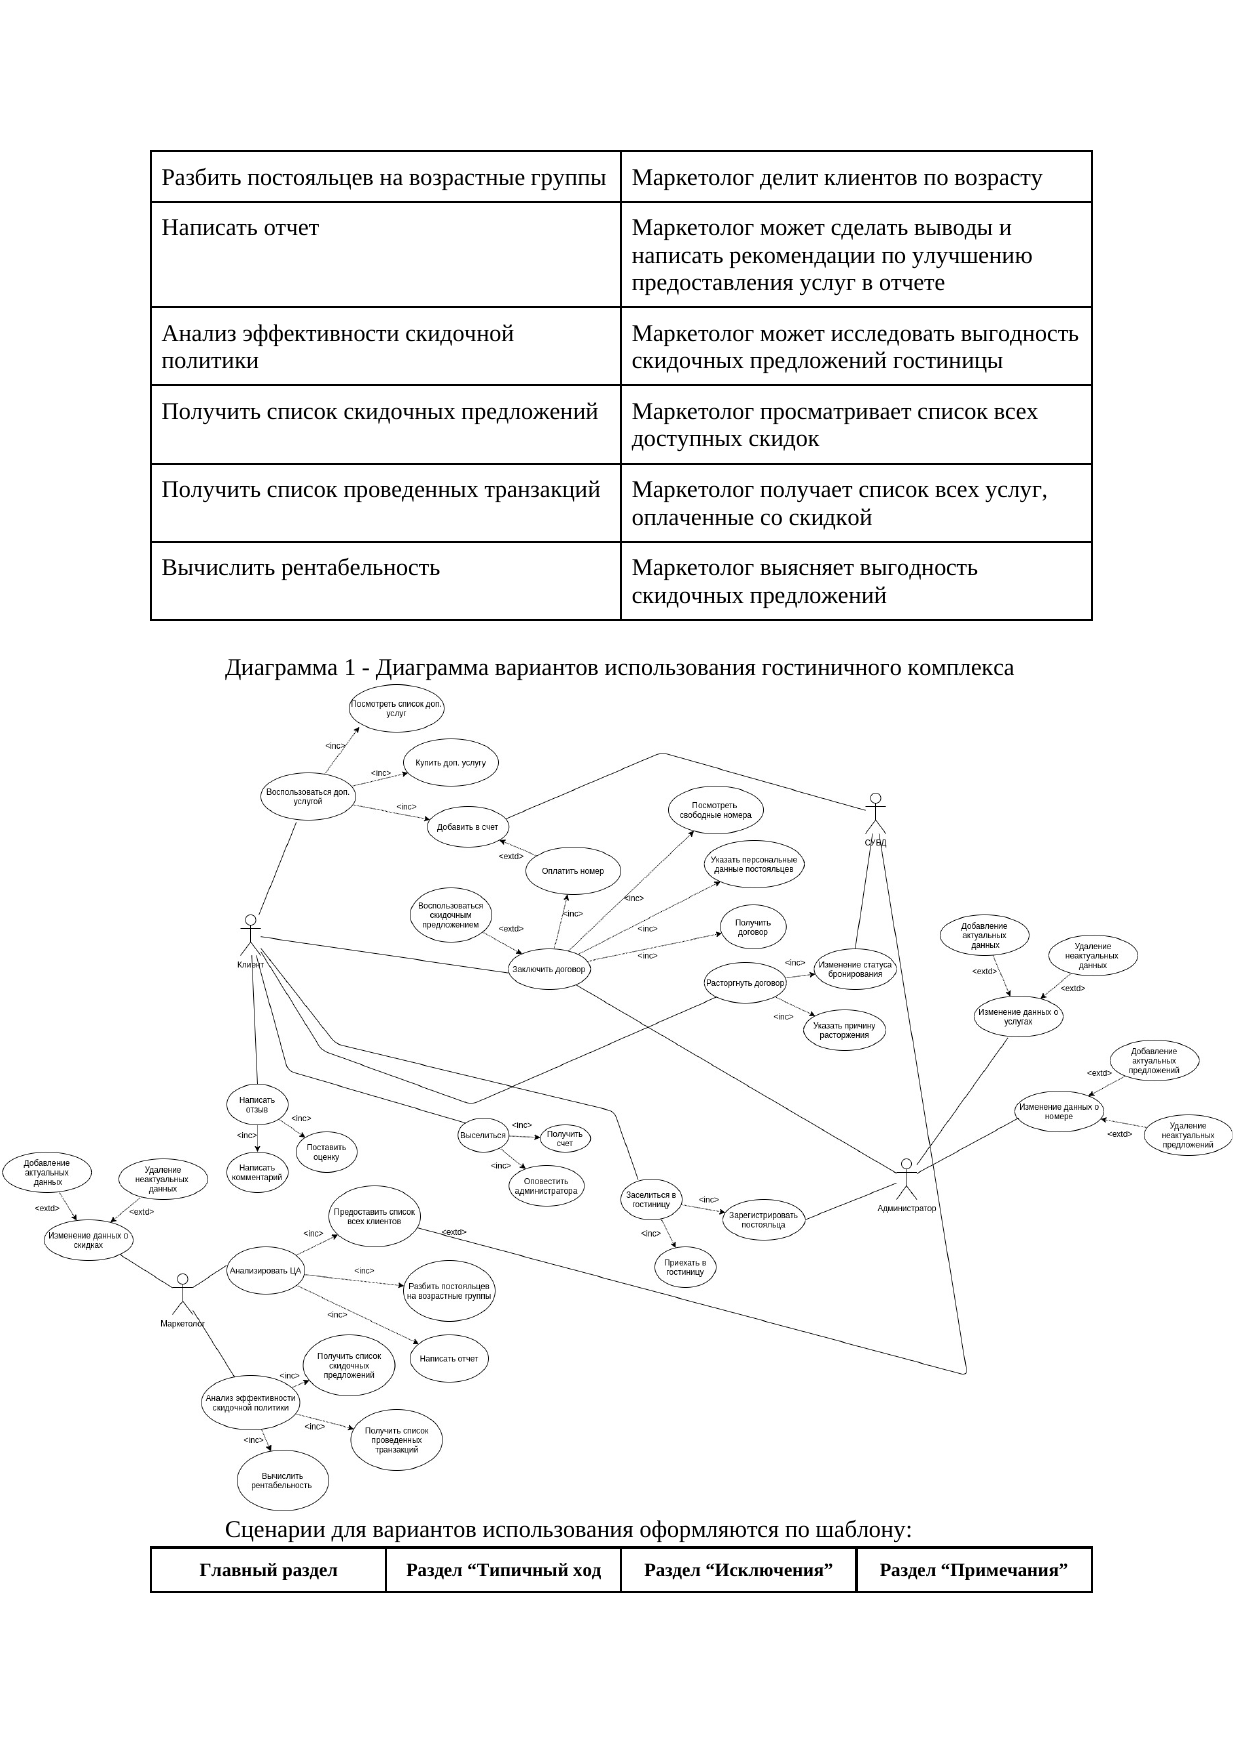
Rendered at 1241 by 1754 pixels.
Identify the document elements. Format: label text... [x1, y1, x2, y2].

table_header Раздел “Исключения” [622, 1549, 855, 1591]
table_cell Получить список проведенных транзакций [152, 465, 620, 541]
table_cell Написать отчет [152, 203, 620, 306]
picture [2, 684, 1233, 1511]
text Диаграмма 1 - Диаграмма вариантов использования гостиничного комплекса [150, 652, 1090, 680]
table_header Раздел “Примечания” [858, 1549, 1091, 1591]
table_cell Маркетолог просматривает список всех доступных скидок [622, 386, 1091, 462]
table_cell Маркетолог получает список всех услуг, оплаченные со скидкой [622, 465, 1091, 541]
text Сценарии для вариантов использования оформляются по шаблону: [150, 1515, 1090, 1542]
table_cell Вычислить рентабельность [152, 543, 620, 619]
table_cell Маркетолог может сделать выводы и написать рекомендации по улучшению предоставления услуг в отчете [622, 203, 1091, 306]
table_cell Маркетолог выясняет выгодность скидочных предложений [622, 543, 1091, 619]
table_cell Получить список скидочных предложений [152, 386, 620, 462]
table_cell Анализ эффективности скидочной политики [152, 308, 620, 384]
table_cell Маркетолог может исследовать выгодность скидочных предложений гостиницы [622, 308, 1091, 384]
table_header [387, 1549, 620, 1591]
table_cell Разбить постояльцев на возрастные группы [152, 152, 620, 201]
table_cell Маркетолог делит клиентов по возрасту [622, 152, 1091, 201]
table_header Главный раздел [152, 1549, 385, 1591]
